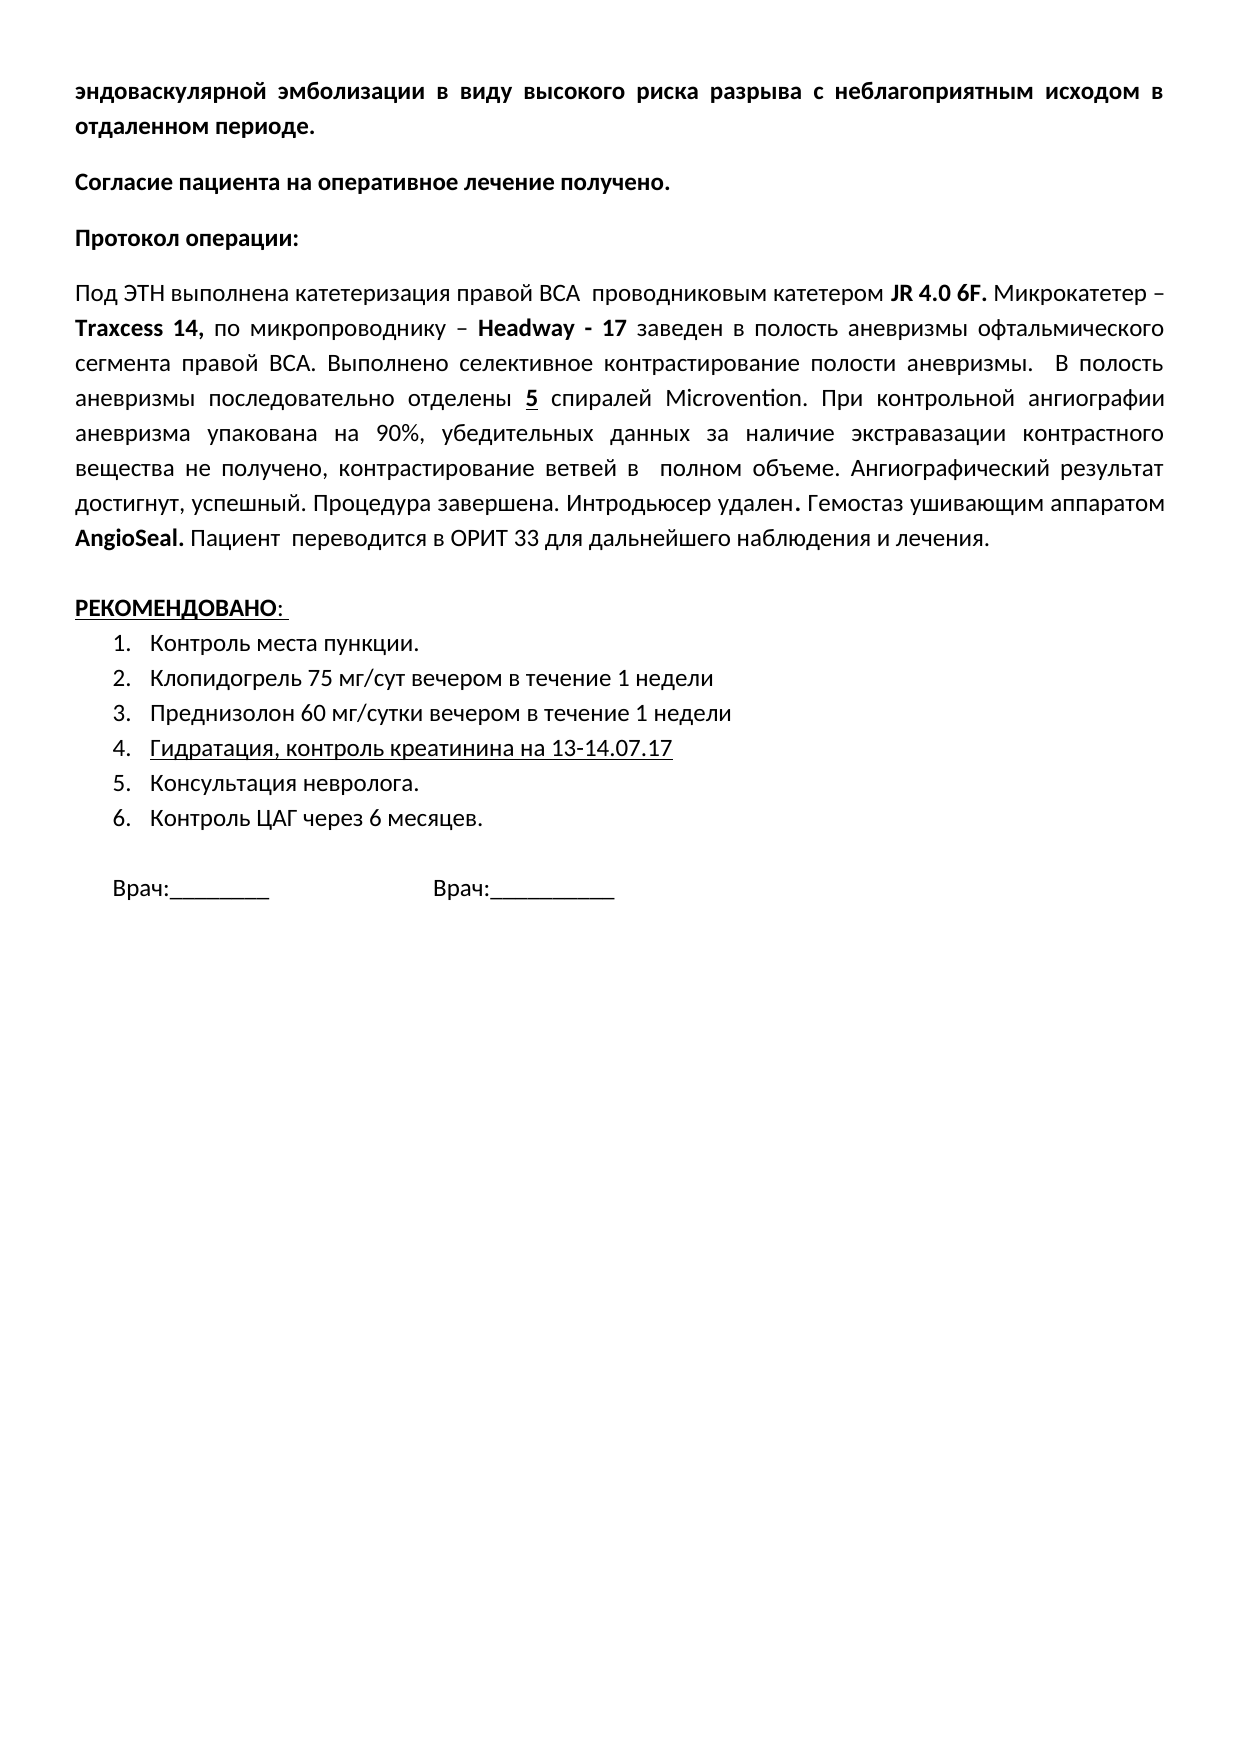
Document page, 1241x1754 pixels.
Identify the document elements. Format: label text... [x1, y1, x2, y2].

text Под ЭТН выполнена катетеризация правой ВСА проводниковым катетером JR 4.0 6F. Микрокатетер – Traxcess 14, по микропроводнику – Headway - 17 заведен в полость аневризмы офтальмического сегмента правой ВСА. Выполнено селективное контрастирование полости аневризмы. В полость аневризмы последовательно отделены 5 спиралей Microvention. При контрольной ангиографии аневризма упакована на 90%, убедительных данных за наличие экстравазации контрастного вещества не получено, контрастирование ветвей в полном объеме. Ангиографический результат достигнут, успешный. Процедура завершена. Интродьюсер удален. Гемостаз ушивающим аппаратом AngioSeal. Пациент переводится в ОРИТ 33 для дальнейшего наблюдения и лечения. [75, 277, 1165, 553]
text РЕКОМЕНДОВАНО: [75, 592, 1165, 623]
list Контроль места пункции. [112, 627, 1165, 658]
list Гидратация, контроль креатинина на 13-14.07.17 [112, 732, 1165, 763]
list Преднизолон 60 мг/сутки вечером в течение 1 недели [112, 697, 1165, 728]
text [75, 75, 1165, 141]
list Клопидогрель 75 мг/сут вечером в течение 1 недели [112, 662, 1165, 693]
list Контроль ЦАГ через 6 месяцев. [112, 802, 1165, 833]
list Консультация невролога. [112, 767, 1165, 798]
text Протокол операции: [75, 222, 1165, 252]
text Согласие пациента на оперативное лечение получено. [75, 166, 1165, 196]
text Врач:________ Врач:__________ [112, 872, 1165, 903]
